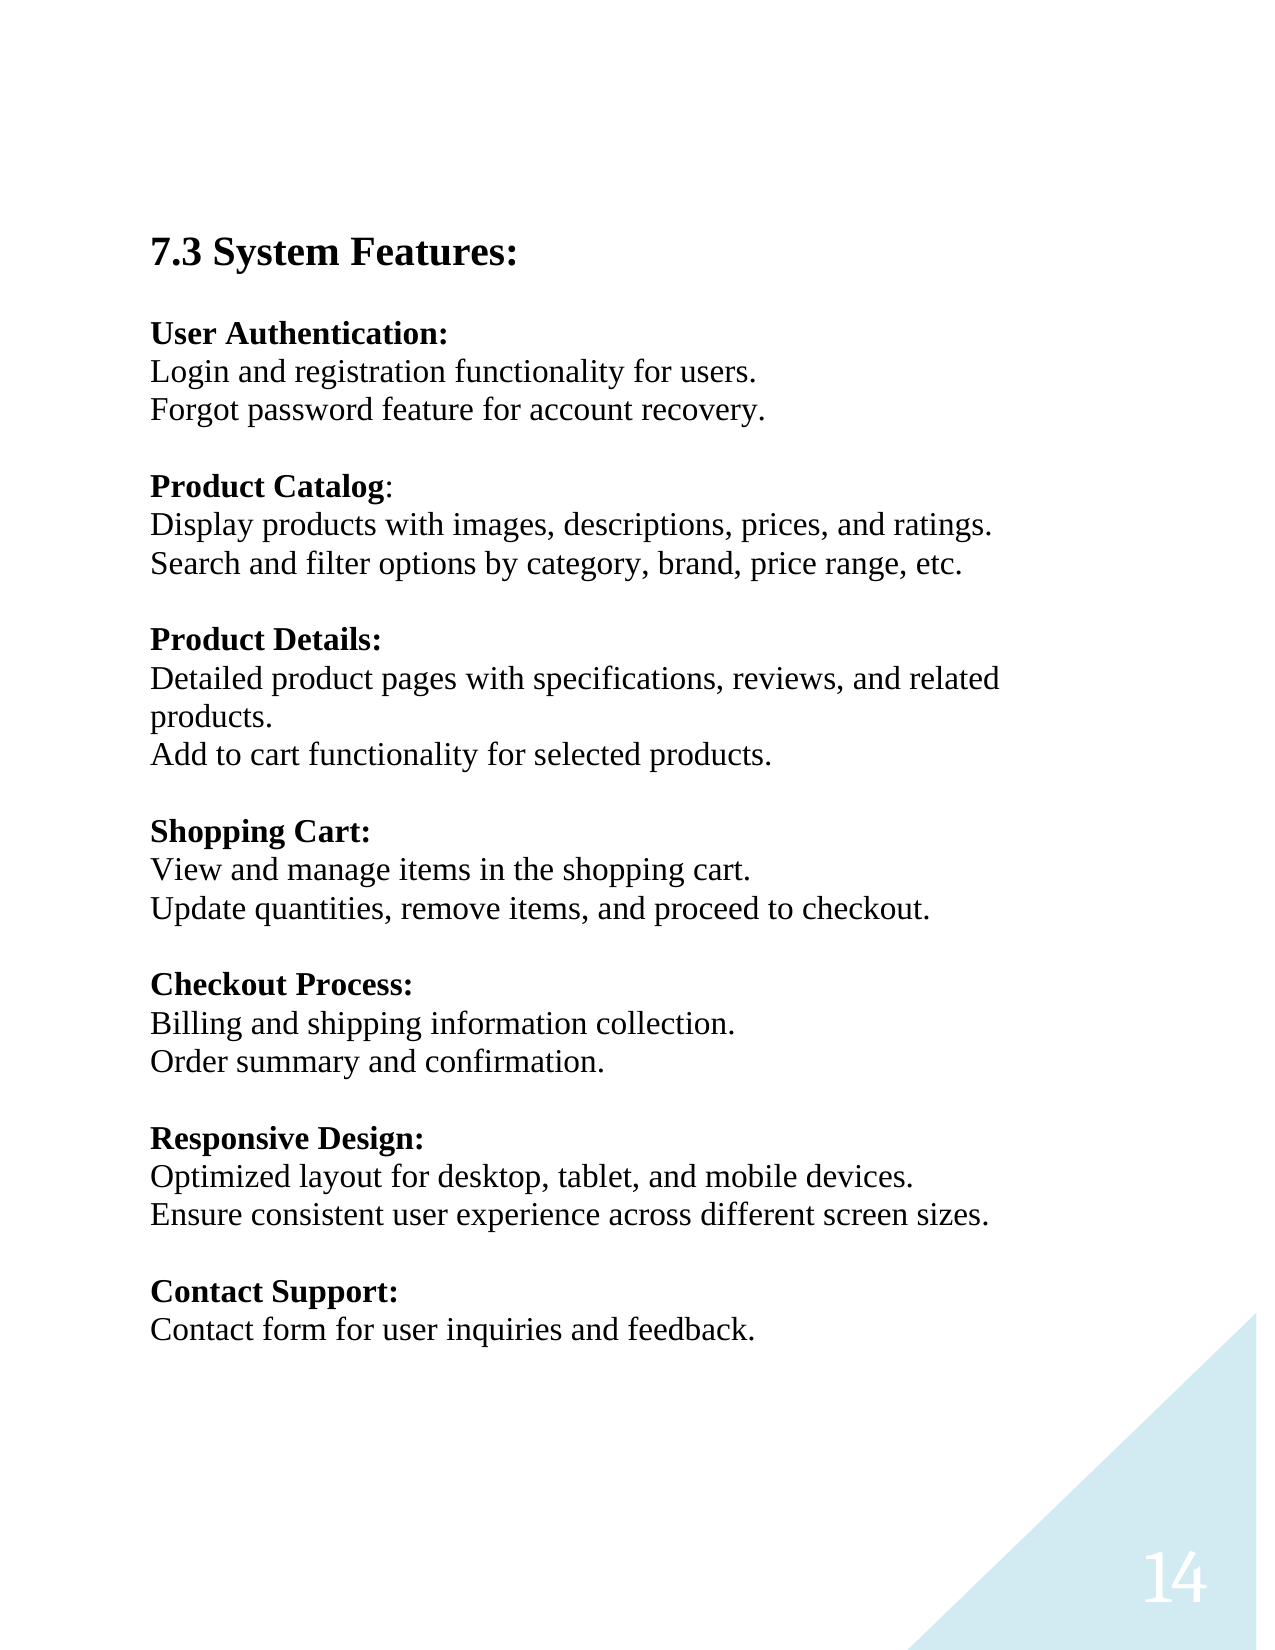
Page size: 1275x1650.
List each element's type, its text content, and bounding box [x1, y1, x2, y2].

text View and manage items in the shopping cart. [150, 849, 1125, 888]
text Update quantities, remove items, and proceed to checkout. [150, 888, 1125, 926]
text Display products with images, descriptions, prices, and ratings. [150, 504, 1125, 543]
text Login and registration functionality for users. [150, 351, 1125, 389]
text Add to cart functionality for selected products. [150, 734, 1125, 773]
text Shopping Cart: [150, 811, 1125, 849]
text Ensure consistent user experience across different screen sizes. [150, 1194, 1125, 1233]
text Contact Support: [150, 1271, 1125, 1309]
text Billing and shipping information collection. [150, 1003, 1125, 1041]
text Optimized layout for desktop, tablet, and mobile devices. [150, 1156, 1125, 1194]
text Product Catalog: [150, 466, 1125, 504]
text User Authentication: [150, 313, 1125, 351]
text Responsive Design: [150, 1118, 1125, 1156]
text Search and filter options by category, brand, price range, etc. [150, 543, 1125, 581]
text 7.3 System Features: [150, 227, 1125, 274]
text Order summary and confirmation. [150, 1041, 1125, 1079]
text Forgot password feature for account recovery. [150, 389, 1125, 428]
text Checkout Process: [150, 964, 1125, 1003]
text Contact form for user inquiries and feedback. [150, 1309, 1125, 1348]
text Product Details: [150, 619, 1125, 658]
text Detailed product pages with specifications, reviews, and related products. [150, 658, 1125, 734]
